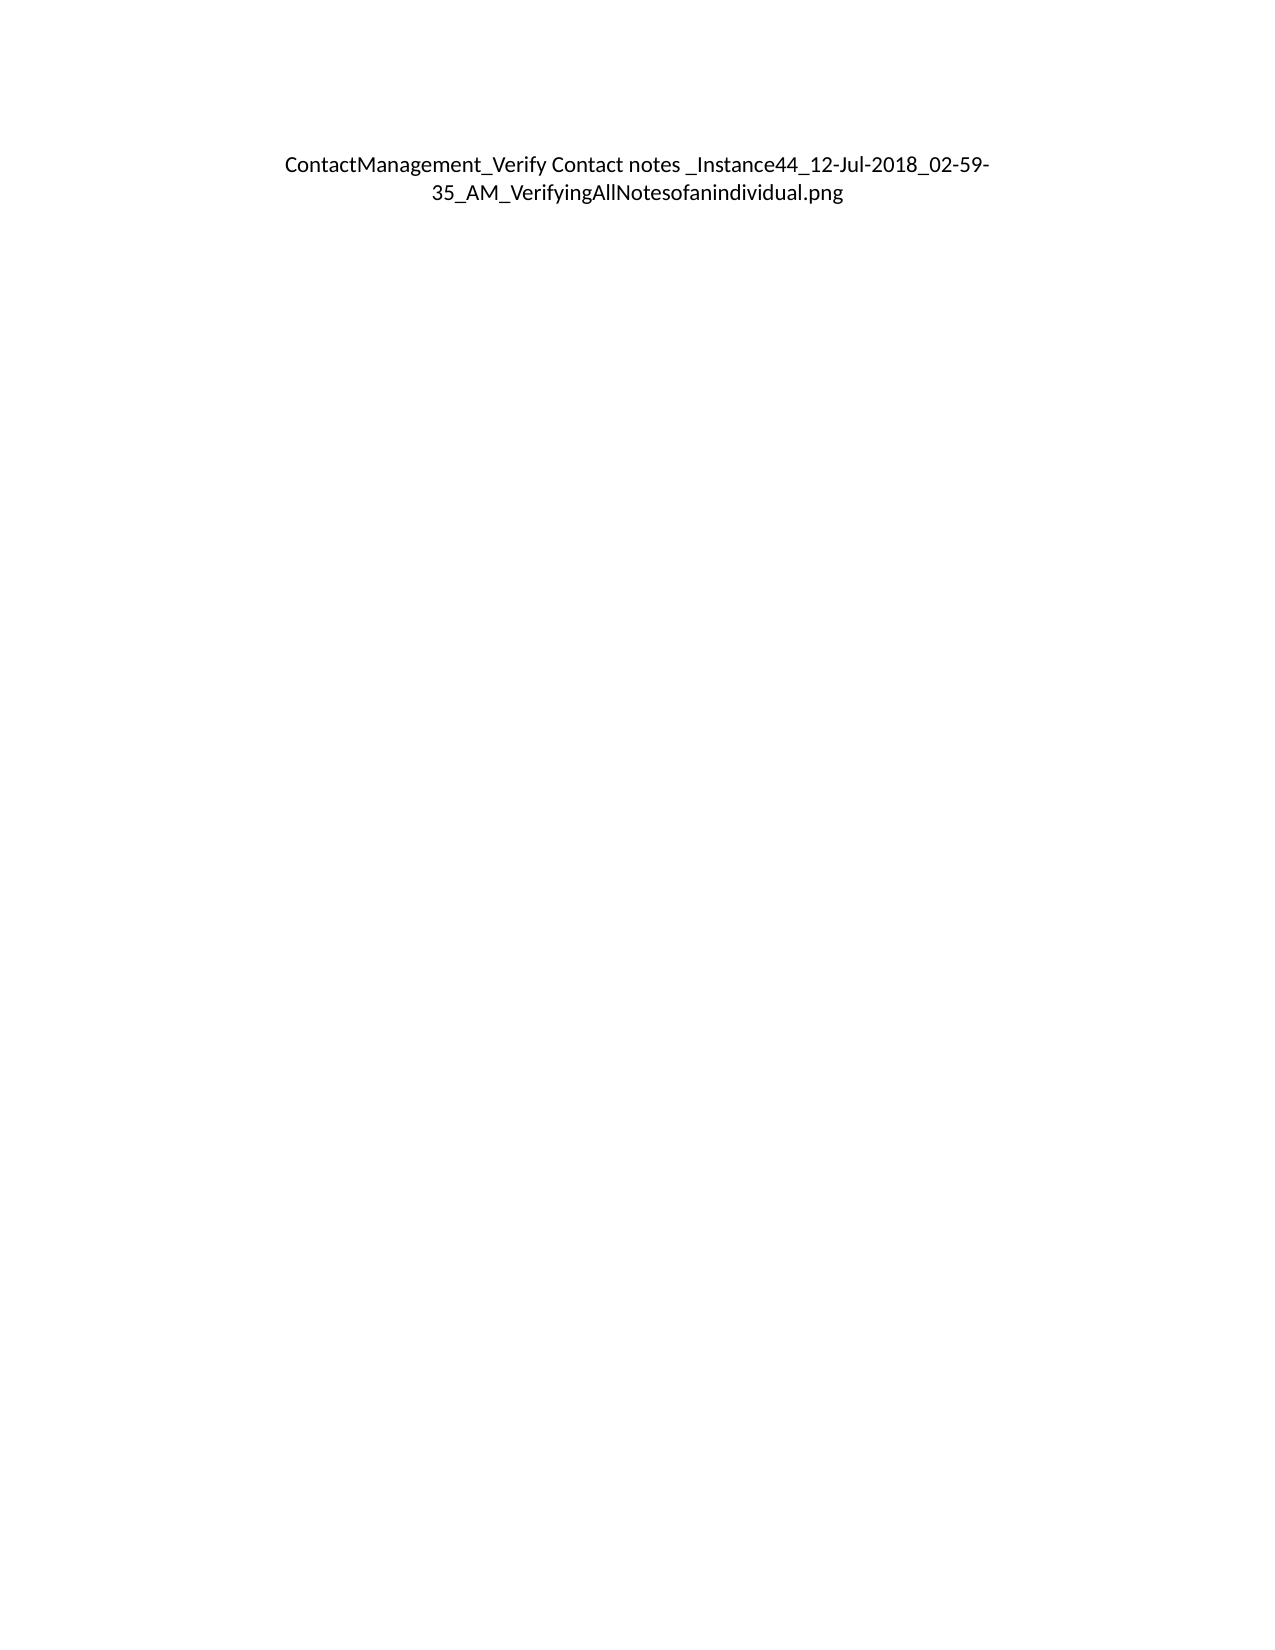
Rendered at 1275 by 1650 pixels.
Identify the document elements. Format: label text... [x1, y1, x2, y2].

text ContactManagement_Verify Contact notes _Instance44_12-Jul-2018_02-59-35_AM_VerifyingAllNotesofanindividual.png [150, 150, 1125, 218]
